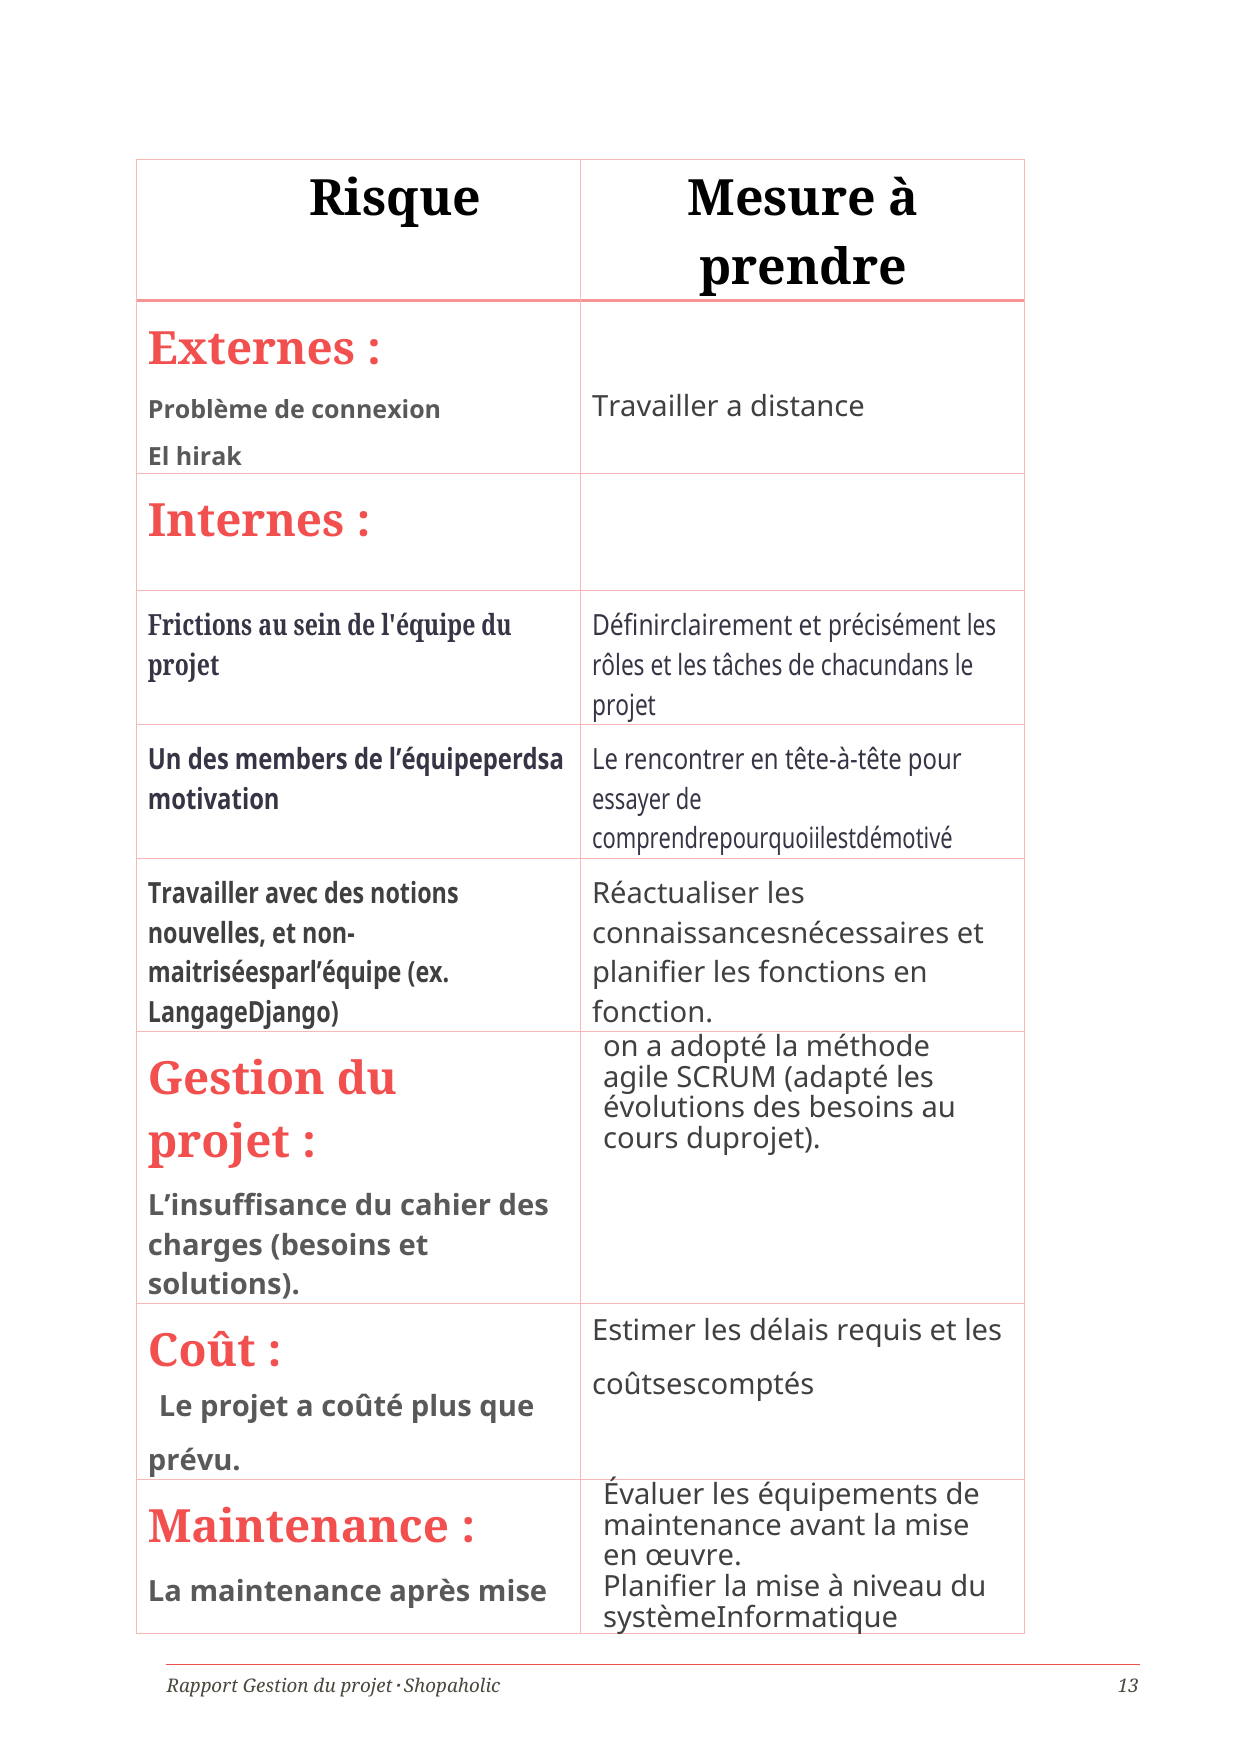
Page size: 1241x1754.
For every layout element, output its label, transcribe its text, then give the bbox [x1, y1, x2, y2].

table_cell Frictions au sein de l'équipe du projet [137, 591, 580, 724]
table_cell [581, 1480, 1024, 1633]
table_cell Gestion du projet : L’insuffisance du cahier des charges (besoins et solutions). [137, 1032, 580, 1303]
table_cell Travailler avec des notions nouvelles, et non- maitriséesparl’équipe (ex. LangageDjango) [137, 859, 580, 1031]
table_header Mesure à prendre [581, 160, 1024, 298]
table_cell Réactualiser les connaissancesnécessaires et planifier les fonctions en fonction. [581, 859, 1024, 1031]
table_cell on a adopté la méthode agile SCRUM (adapté les évolutions des besoins au cours duprojet). [581, 1032, 1024, 1303]
table_cell Internes : [137, 474, 580, 590]
table_cell Travailler a distance [581, 302, 1024, 473]
table_cell Le rencontrer en tête-à-tête pour essayer de comprendrepourquoiilestdémotivé [581, 725, 1024, 857]
table_cell Estimer les délais requis et les coûtsescomptés [581, 1304, 1024, 1479]
table_cell Définirclairement et précisément les rôles et les tâches de chacundans le projet [581, 591, 1024, 724]
table_cell [581, 474, 1024, 590]
table_cell Coût : Le projet a coûté plus que prévu. [137, 1304, 580, 1479]
table_cell Externes : Problème de connexion El hirak [137, 302, 580, 473]
table_cell Un des members de l’équipeperdsa motivation [137, 725, 580, 857]
table_header Risque [137, 160, 580, 298]
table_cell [137, 1480, 580, 1633]
